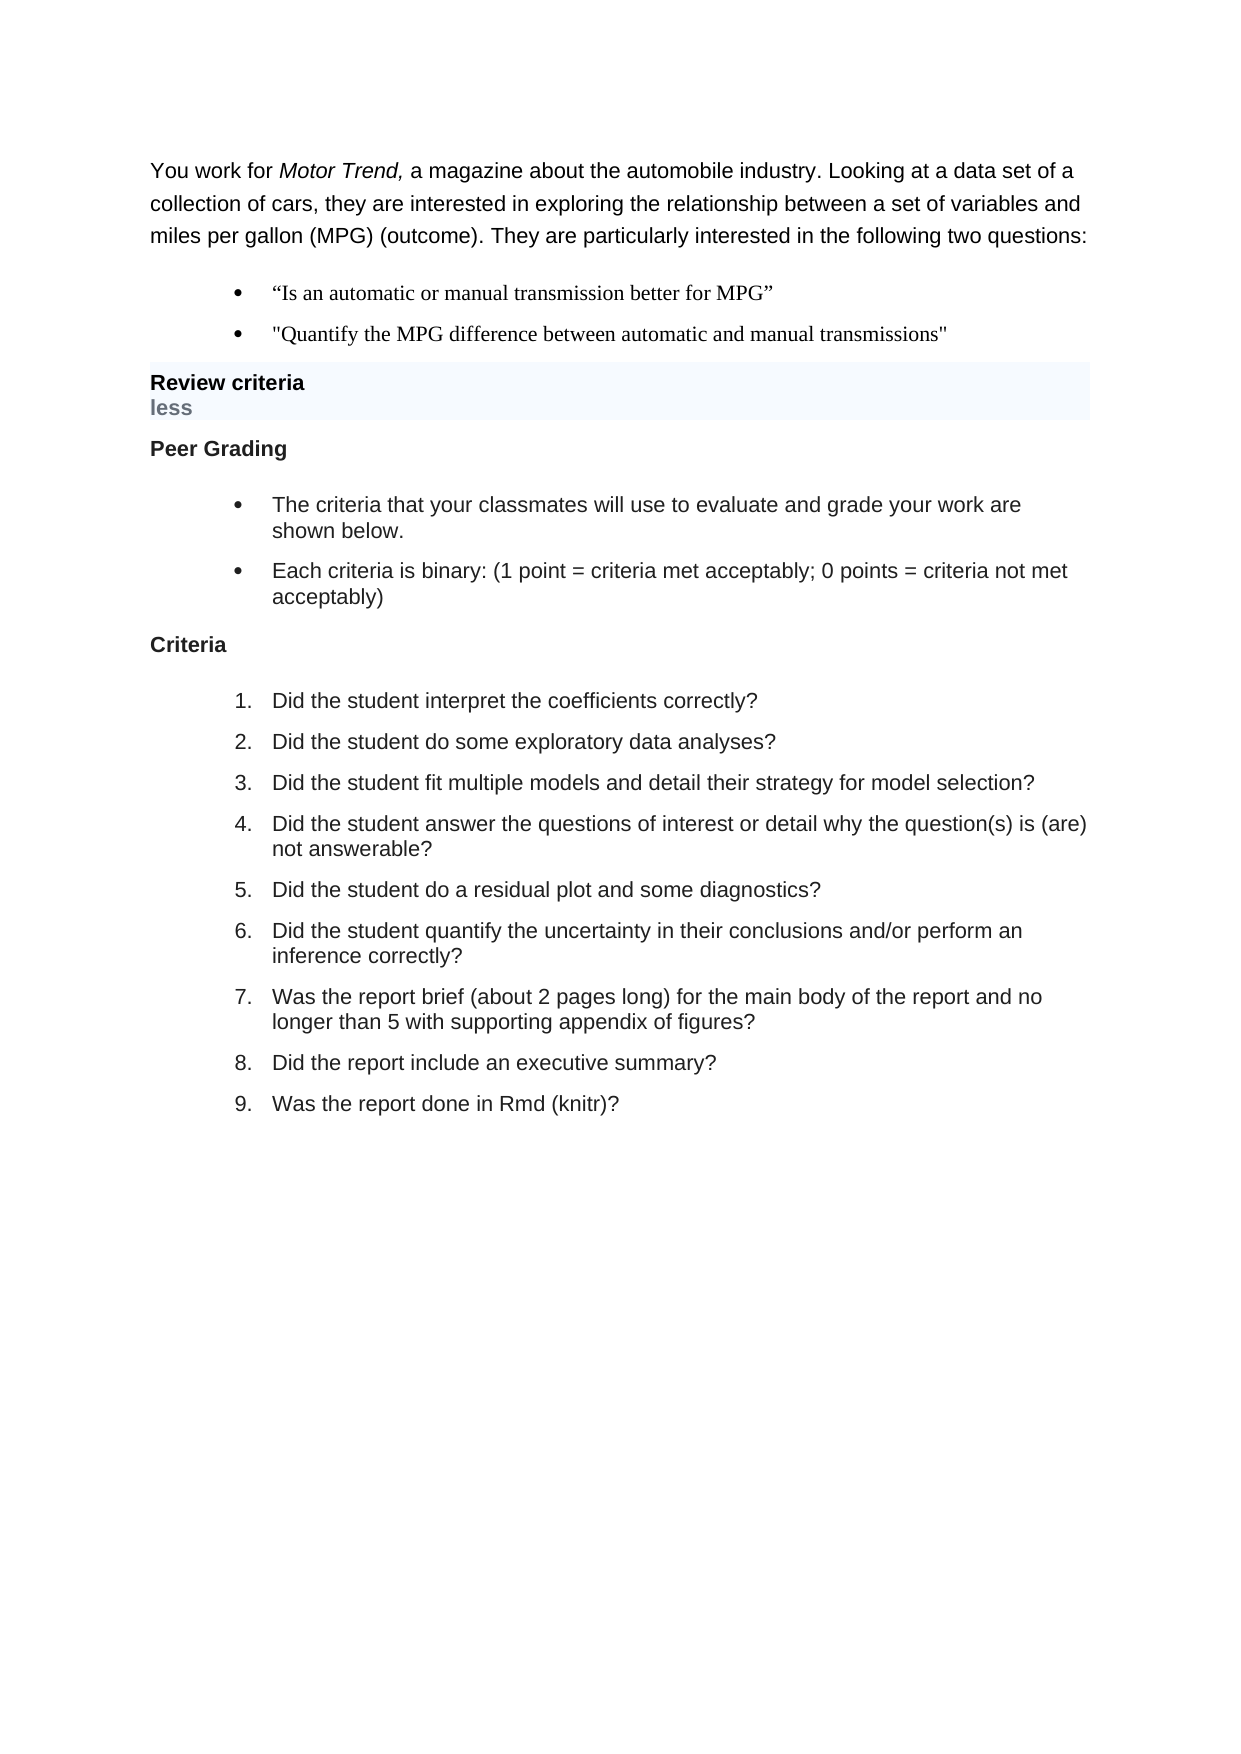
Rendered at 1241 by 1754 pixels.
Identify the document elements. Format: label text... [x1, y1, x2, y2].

list Did the student do a residual plot and some diagnostics? [234, 877, 1090, 902]
list Was the report done in Rmd (knitr)? [234, 1091, 1090, 1116]
list Did the student fit multiple models and detail their strategy for model selection? [234, 770, 1090, 795]
list “Is an automatic or manual transmission better for MPG” [234, 280, 1090, 305]
list Did the student do some exploratory data analyses? [234, 729, 1090, 754]
list Did the student quantify the uncertainty in their conclusions and/or perform an inference correctly? [234, 918, 1090, 968]
text Peer Grading [150, 428, 1090, 461]
list Did the student answer the questions of interest or detail why the question(s) is (are) not answerable? [234, 811, 1090, 861]
text Review criteria [150, 362, 1090, 395]
list "Quantify the MPG difference between automatic and manual transmissions" [234, 321, 1090, 346]
text Criteria [150, 624, 1090, 657]
list The criteria that your classmates will use to evaluate and grade your work are shown below. [234, 492, 1090, 543]
text You work for Motor Trend, a magazine about the automobile industry. Looking at a data set of a collection of cars, they are interested in exploring the relationship between a set of variables and miles per gallon (MPG) (outcome). They are particularly interested in the following two questions: [150, 150, 1090, 248]
list Was the report brief (about 2 pages long) for the main body of the report and no longer than 5 with supporting appendix of figures? [234, 984, 1090, 1034]
list Each criteria is binary: (1 point = criteria met acceptably; 0 points = criteria not met acceptably) [234, 558, 1090, 609]
list Did the report include an executive summary? [234, 1050, 1090, 1075]
text less [150, 395, 1090, 420]
list Did the student interpret the coefficients correctly? [234, 688, 1090, 714]
